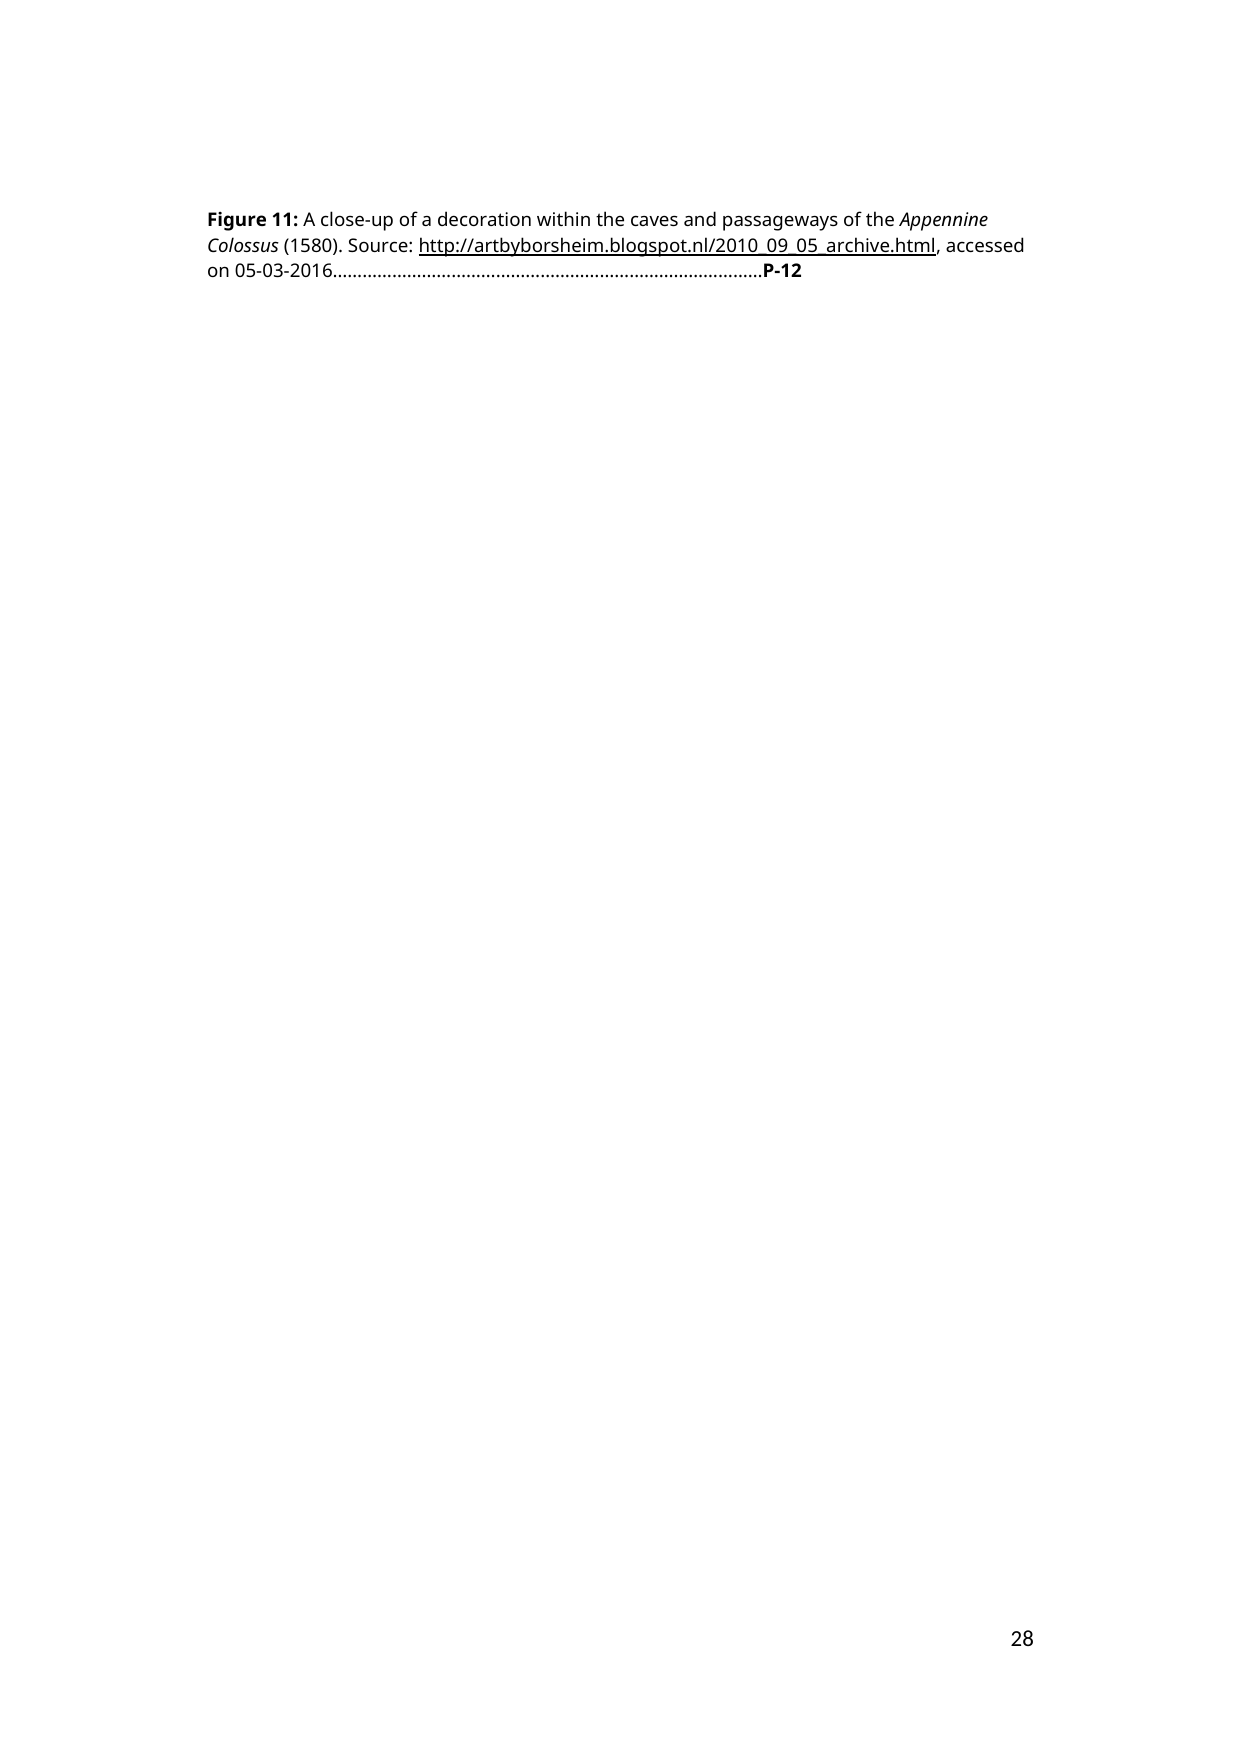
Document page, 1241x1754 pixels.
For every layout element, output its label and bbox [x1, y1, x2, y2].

text [207, 207, 1033, 283]
